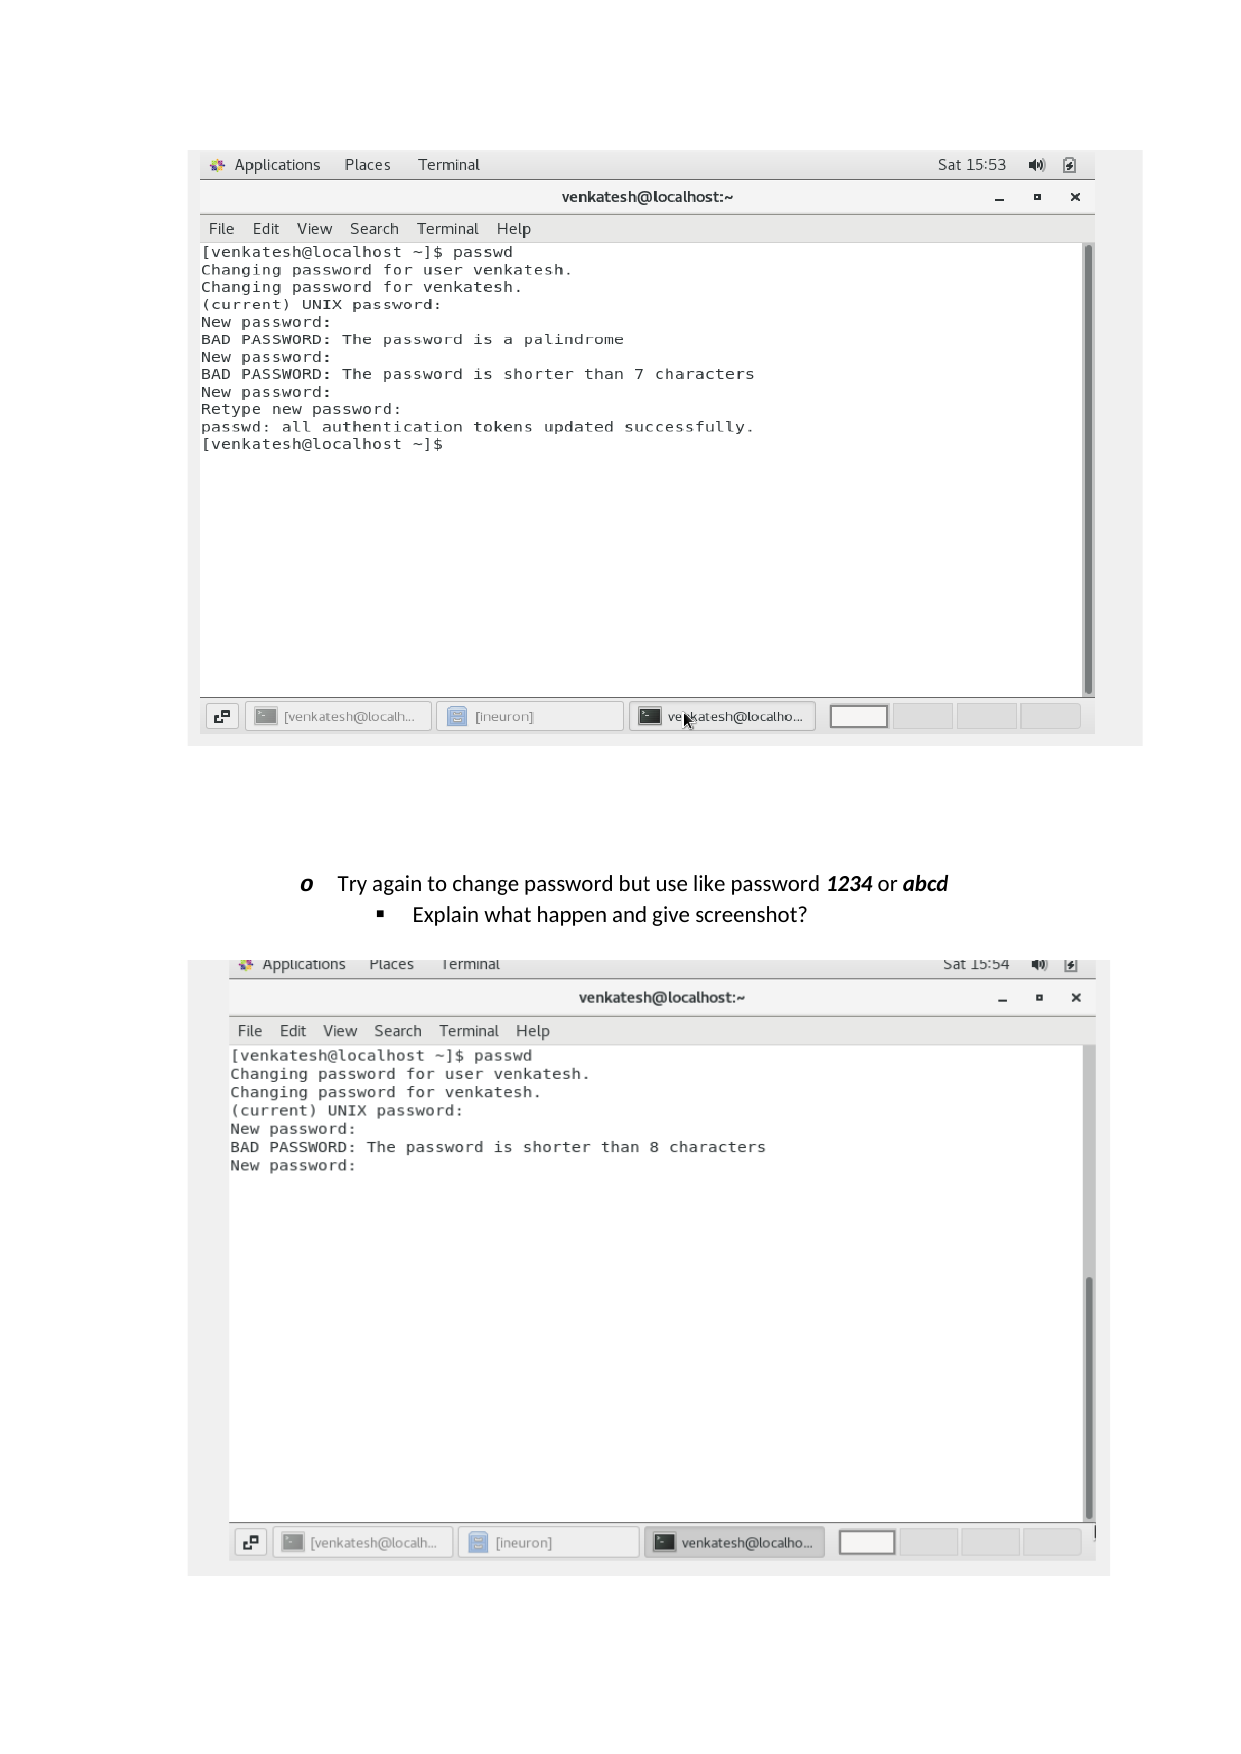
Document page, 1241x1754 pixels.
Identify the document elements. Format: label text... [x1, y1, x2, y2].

picture [187, 960, 1111, 1576]
list Try again to change password but use like password 1234 or abcd [300, 869, 1053, 898]
list Explain what happen and give screenshot? [375, 900, 1053, 928]
picture [187, 150, 1143, 746]
